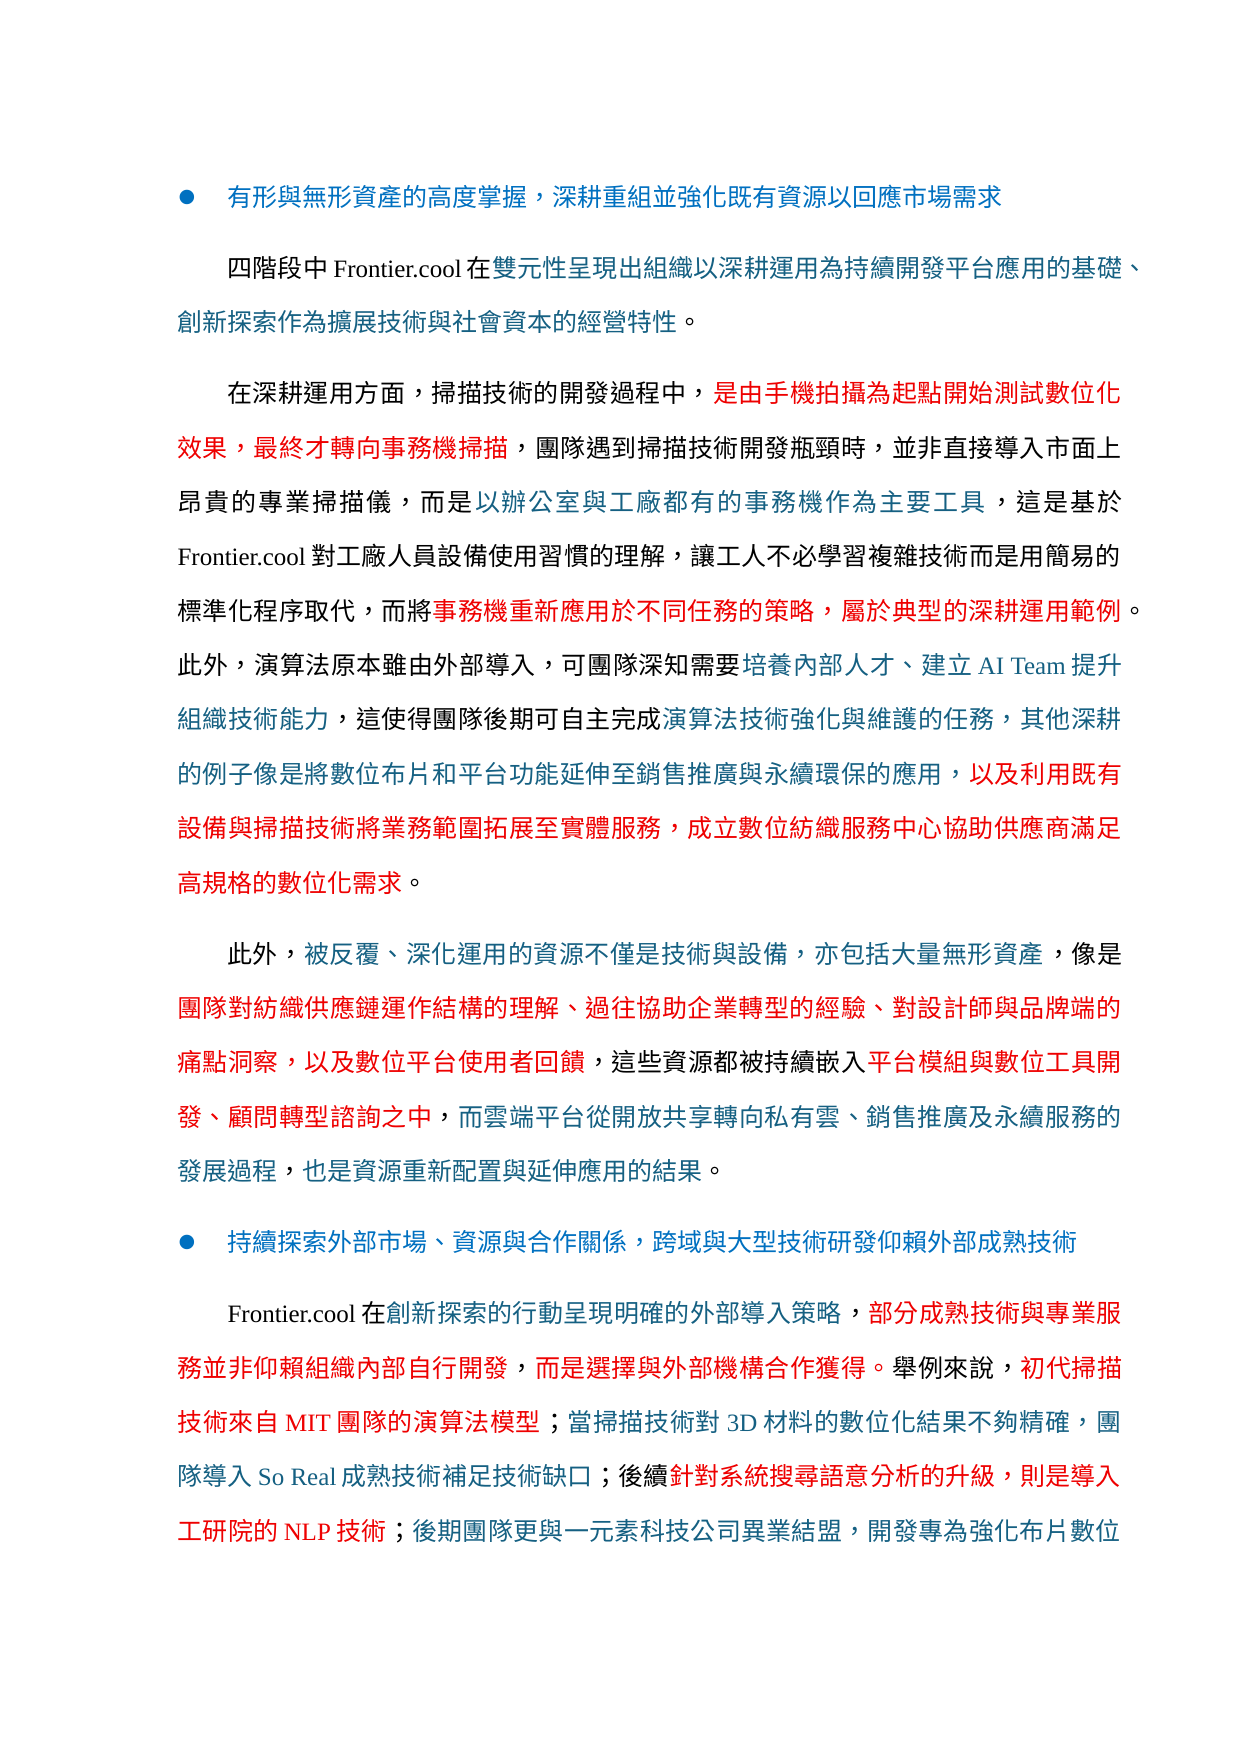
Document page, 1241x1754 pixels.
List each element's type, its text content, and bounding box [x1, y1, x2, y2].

text 四階段中Frontier.cool在雙元性呈現出組織以深耕運用為持續開發平台應用的基礎、創新探索作為擴展技術與社會資本的經營特性。 [177, 248, 1122, 339]
text 有形與無形資產的高度掌握，深耕重組並強化既有資源以回應市場需求 [177, 177, 1122, 213]
text 此外，被反覆、深化運用的資源不僅是技術與設備，亦包括大量無形資產，像是團隊對紡織供應鏈運作結構的理解、過往協助企業轉型的經驗、對設計師與品牌端的痛點洞察，以及數位平台使用者回饋，這些資源都被持續嵌入平台模組與數位工具開發、顧問轉型諮詢之中，而雲端平台從開放共享轉向私有雲、銷售推廣及永續服務的發展過程，也是資源重新配置與延伸應用的結果。 [177, 934, 1122, 1188]
text 持續探索外部市場、資源與合作關係，跨域與大型技術研發仰賴外部成熟技術 [177, 1223, 1122, 1259]
text 在深耕運用方面，掃描技術的開發過程中，是由手機拍攝為起點開始測試數位化效果，最終才轉向事務機掃描，團隊遇到掃描技術開發瓶頸時，並非直接導入市面上昂貴的專業掃描儀，而是以辦公室與工廠都有的事務機作為主要工具，這是基於Frontier.cool對工廠人員設備使用習慣的理解，讓工人不必學習複雜技術而是用簡易的標準化程序取代，而將事務機重新應用於不同任務的策略，屬於典型的深耕運用範例。此外，演算法原本雖由外部導入，可團隊深知需要培養內部人才、建立AI Team提升組織技術能力，這使得團隊後期可自主完成演算法技術強化與維護的任務，其他深耕的例子像是將數位布片和平台功能延伸至銷售推廣與永續環保的應用，以及利用既有設備與掃描技術將業務範圍拓展至實體服務，成立數位紡織服務中心協助供應商滿足高規格的數位化需求。 [177, 374, 1122, 899]
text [177, 1294, 1122, 1547]
